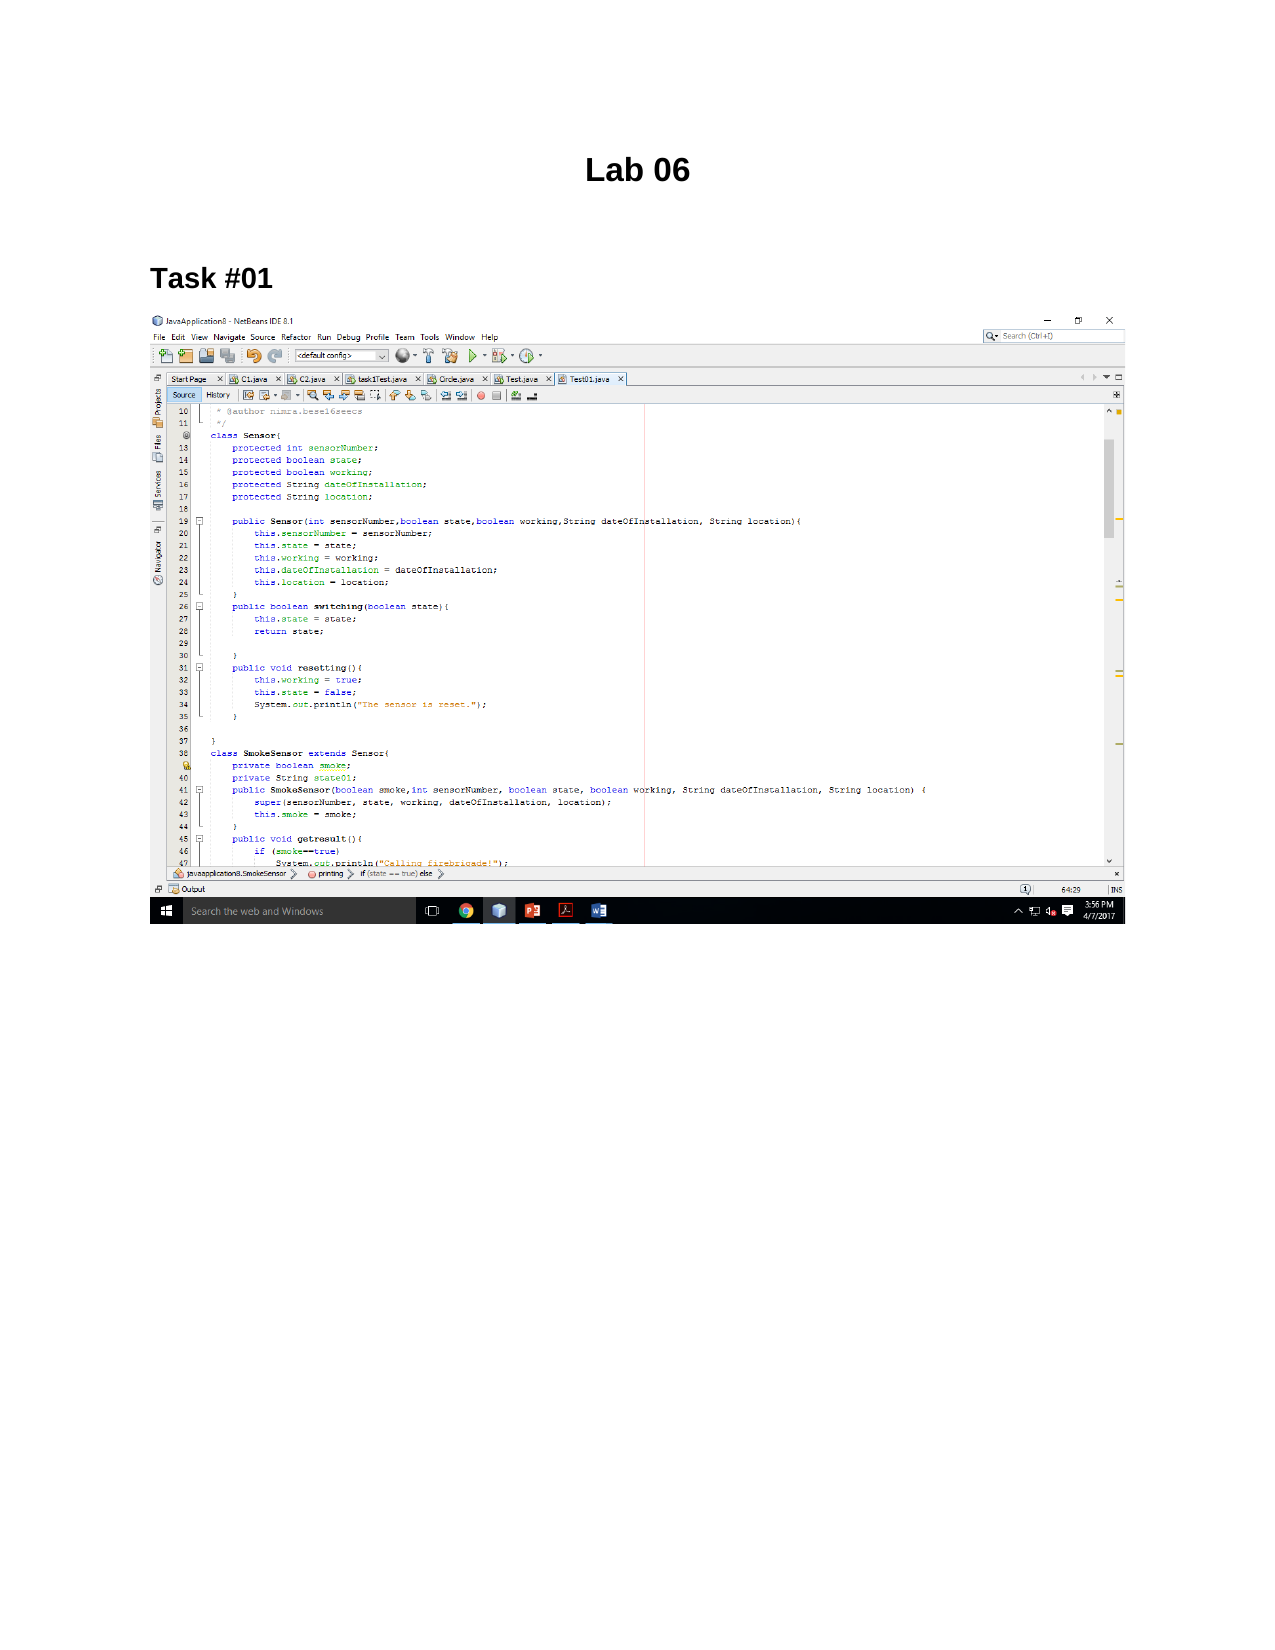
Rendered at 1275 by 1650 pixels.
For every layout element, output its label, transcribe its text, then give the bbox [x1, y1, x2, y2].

text Task #01 [150, 261, 1125, 294]
text Lab 06 [150, 150, 1125, 188]
picture [150, 313, 1125, 924]
